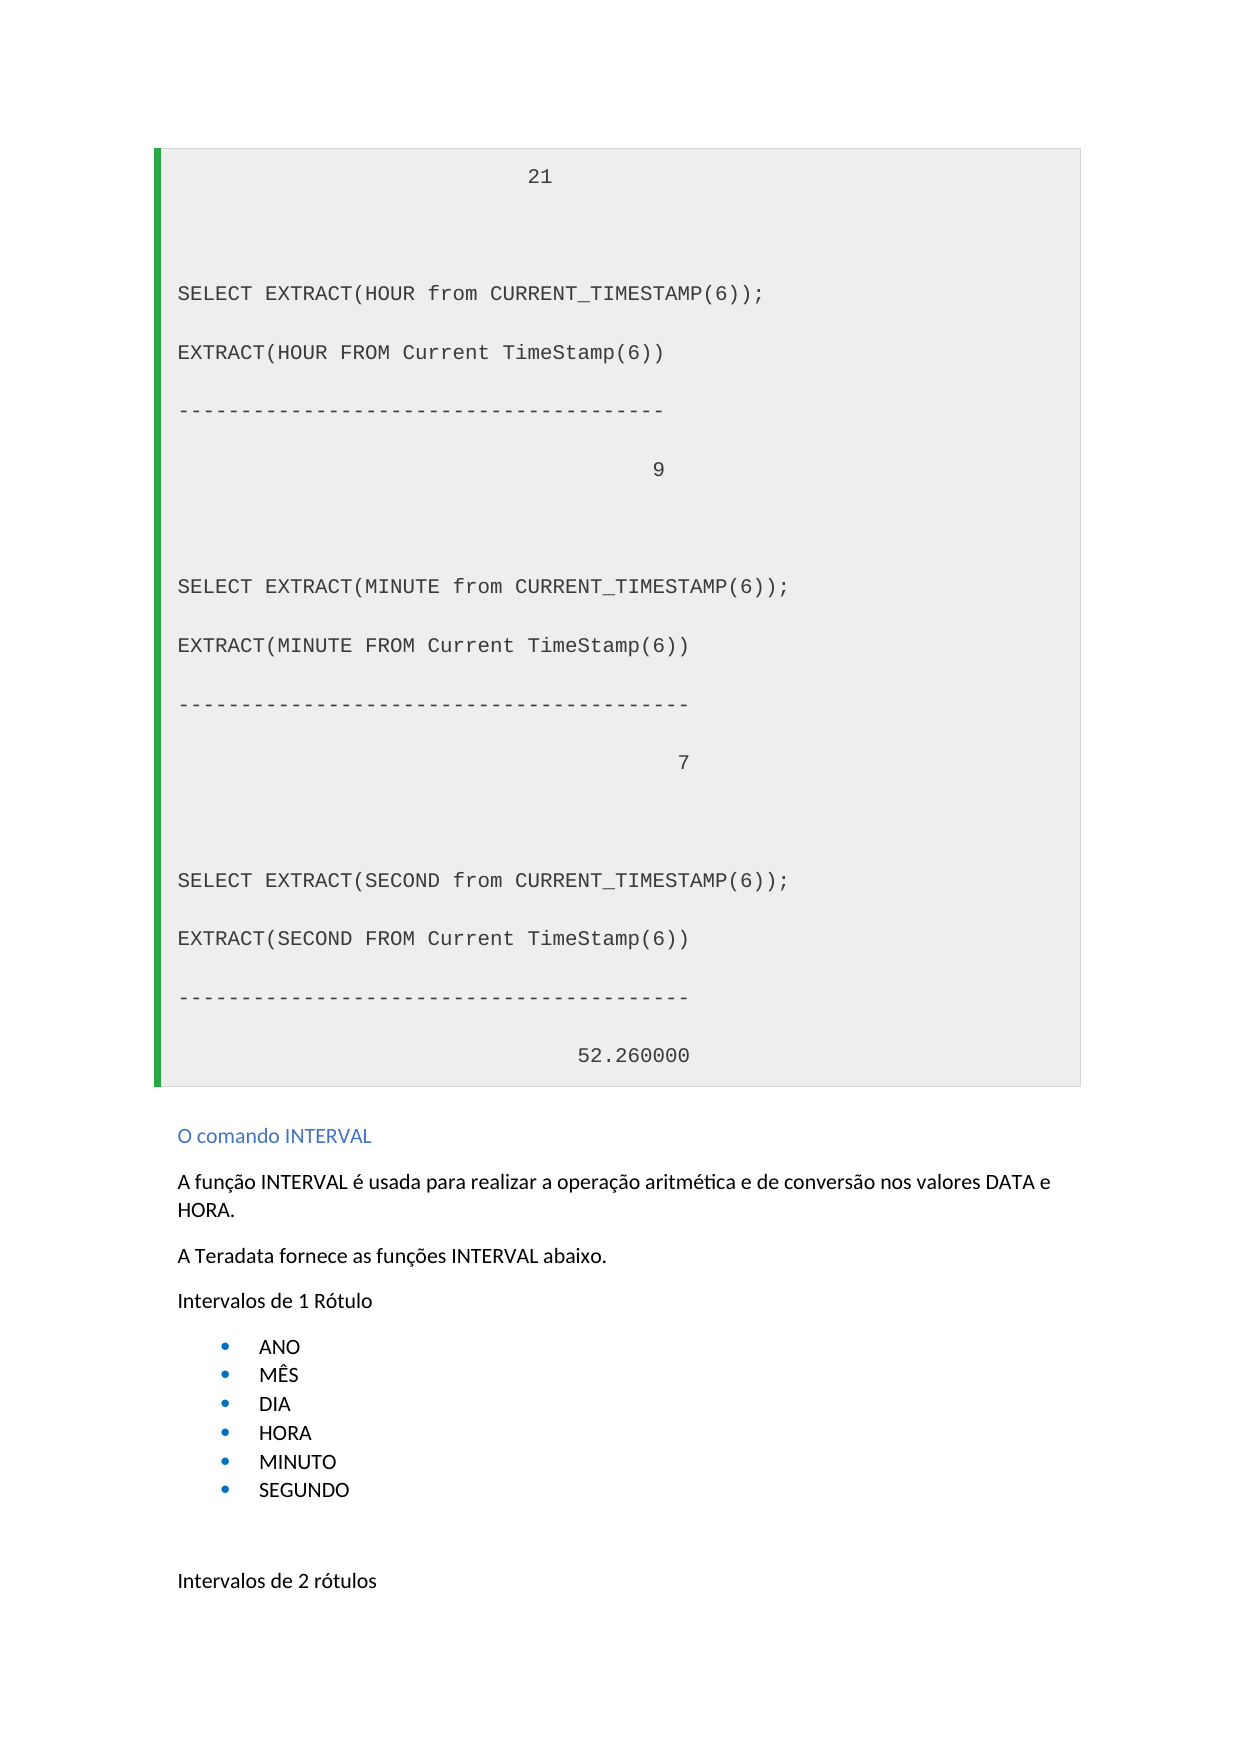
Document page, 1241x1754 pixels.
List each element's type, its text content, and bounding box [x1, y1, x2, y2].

text 7 [161, 734, 1080, 776]
text A função INTERVAL é usada para realizar a operação aritmética e de conversão nos valores DATA e HORA. [177, 1168, 1063, 1223]
text ----------------------------------------- [161, 675, 1080, 717]
text Intervalos de 2 rótulos [177, 1567, 1063, 1594]
text SELECT EXTRACT(MINUTE from CURRENT_TIMESTAMP(6)); [161, 558, 1080, 600]
list DIA [221, 1390, 1063, 1417]
text 52.260000 [161, 1027, 1080, 1086]
text ----------------------------------------- [161, 969, 1080, 1011]
text --------------------------------------- [161, 382, 1080, 424]
text A Teradata fornece as funções INTERVAL abaixo. [177, 1242, 1063, 1269]
list MINUTO [221, 1448, 1063, 1474]
text SELECT EXTRACT(SECOND from CURRENT_TIMESTAMP(6)); [161, 851, 1080, 893]
text Intervalos de 1 Rótulo [177, 1287, 1063, 1314]
text 9 [161, 441, 1080, 483]
list MÊS [221, 1362, 1063, 1388]
text EXTRACT(SECOND FROM Current TimeStamp(6)) [161, 910, 1080, 952]
text EXTRACT(HOUR FROM Current TimeStamp(6)) [161, 323, 1080, 365]
text EXTRACT(MINUTE FROM Current TimeStamp(6)) [161, 617, 1080, 659]
text 21 [161, 149, 1080, 189]
list SEGUNDO [221, 1477, 1063, 1503]
text SELECT EXTRACT(HOUR from CURRENT_TIMESTAMP(6)); [161, 265, 1080, 307]
list ANO [221, 1333, 1063, 1359]
text O comando INTERVAL [177, 1122, 1063, 1149]
list HORA [221, 1419, 1063, 1446]
